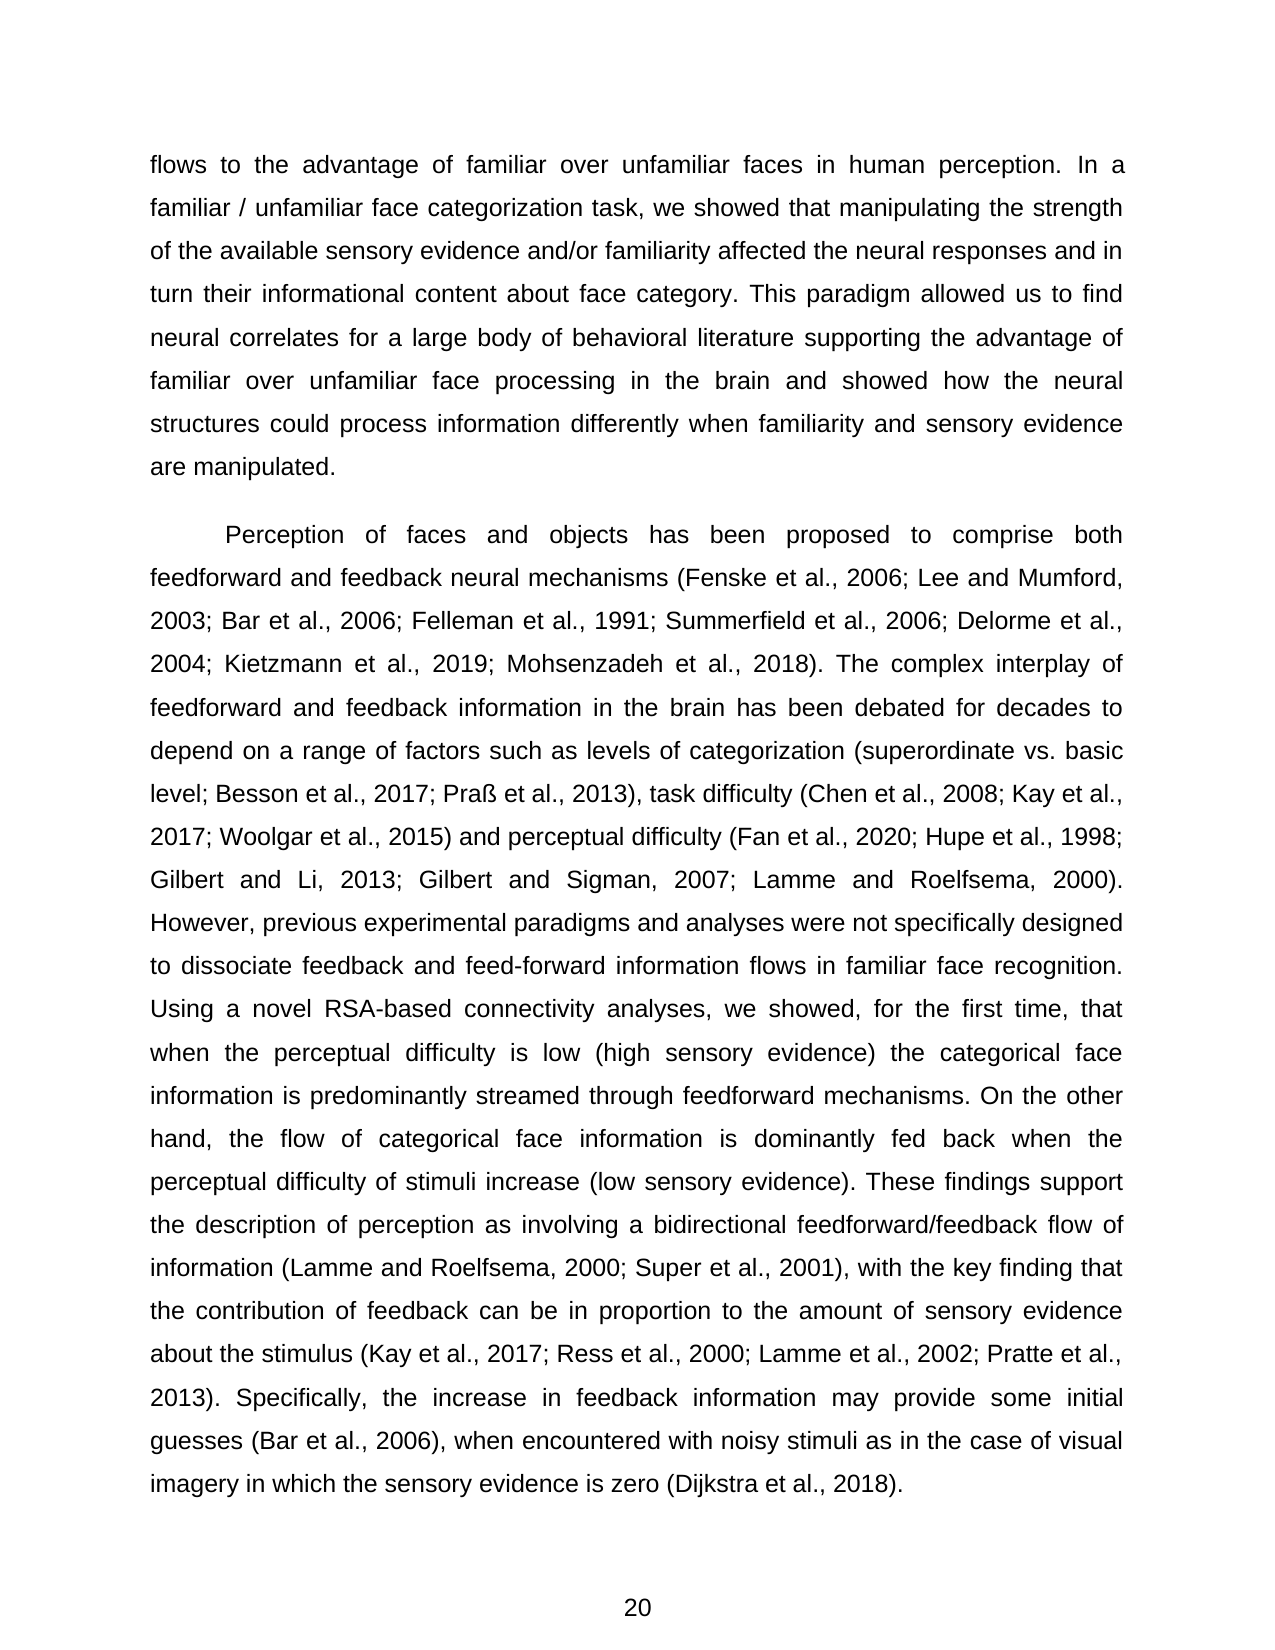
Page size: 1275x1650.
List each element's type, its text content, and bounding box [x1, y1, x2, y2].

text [150, 150, 1125, 481]
text Perception of faces and objects has been proposed to comprise both feedforward and feedback neural mechanisms (Fenske et al., 2006; Lee and Mumford, 2003; Bar et al., 2006; Felleman et al., 1991; Summerfield et al., 2006; Delorme et al., 2004; Kietzmann et al., 2019; Mohsenzadeh et al., 2018). The complex interplay of feedforward and feedback information in the brain has been debated for decades to depend on a range of factors such as levels of categorization (superordinate vs. basic level; Besson et al., 2017; Praß et al., 2013), task difficulty (Chen et al., 2008; Kay et al., 2017; Woolgar et al., 2015) and perceptual difficulty (Fan et al., 2020; Hupe et al., 1998; Gilbert and Li, 2013; Gilbert and Sigman, 2007; Lamme and Roelfsema, 2000). However, previous experimental paradigms and analyses were not specifically designed to dissociate feedback and feed-forward information flows in familiar face recognition. Using a novel RSA-based connectivity analyses, we showed, for the first time, that when the perceptual difficulty is low (high sensory evidence) the categorical face information is predominantly streamed through feedforward mechanisms. On the other hand, the flow of categorical face information is dominantly fed back when the perceptual difficulty of stimuli increase (low sensory evidence). These findings support the description of perception as involving a bidirectional feedforward/feedback flow of information (Lamme and Roelfsema, 2000; Super et al., 2001), with the key finding that the contribution of feedback can be in proportion to the amount of sensory evidence about the stimulus (Kay et al., 2017; Ress et al., 2000; Lamme et al., 2002; Pratte et al., 2013). Specifically, the increase in feedback information may provide some initial guesses (Bar et al., 2006), when encountered with noisy stimuli as in the case of visual imagery in which the sensory evidence is zero (Dijkstra et al., 2018). [150, 520, 1125, 1497]
